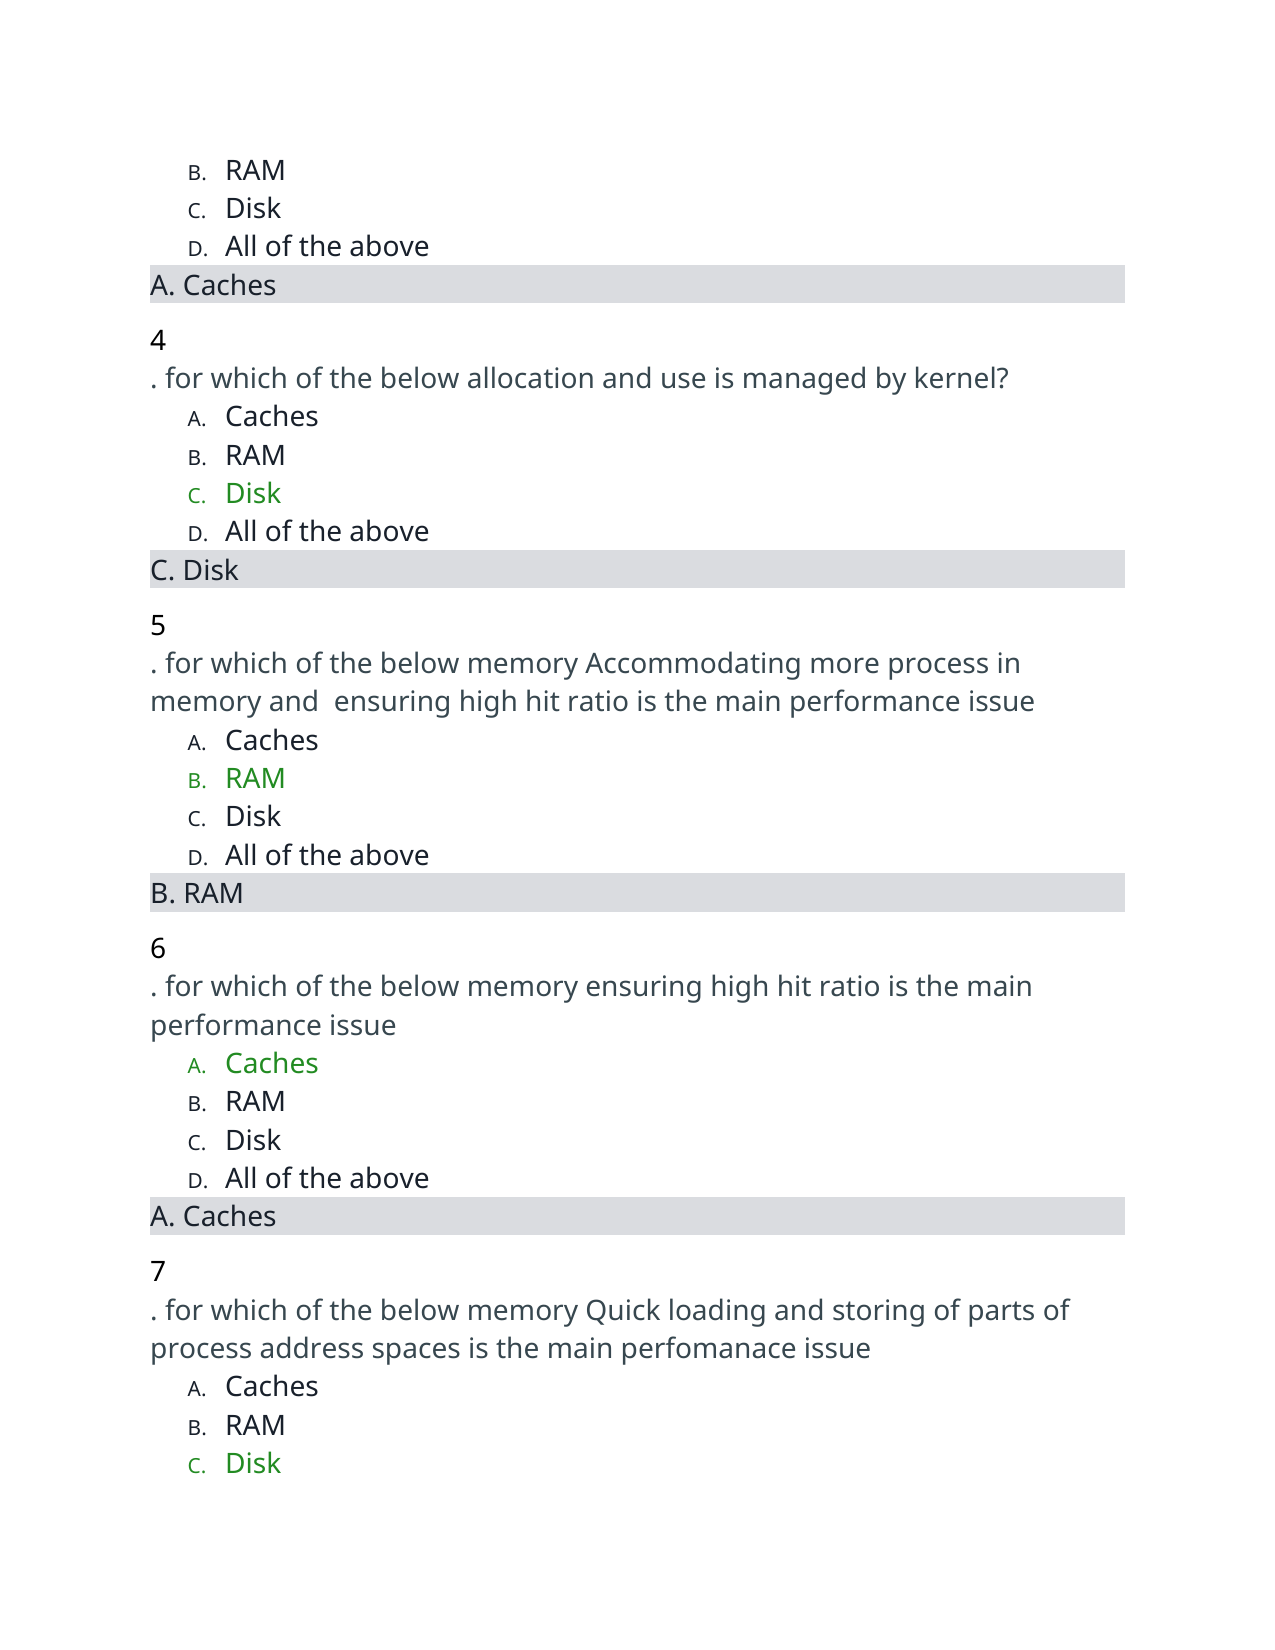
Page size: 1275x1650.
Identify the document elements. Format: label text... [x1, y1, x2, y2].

list Caches [187, 1043, 1125, 1082]
text . for which of the below memory ensuring high hit ratio is the main performance issue [150, 967, 1125, 1043]
list RAM [187, 1082, 1125, 1120]
list RAM [187, 1405, 1125, 1443]
list All of the above [187, 512, 1125, 550]
list Caches [187, 1367, 1125, 1405]
text 7 [150, 1252, 1125, 1290]
list RAM [187, 150, 1125, 188]
text A. Caches [150, 1197, 1125, 1235]
text . for which of the below memory Accommodating more process in memory and ensuring high hit ratio is the main performance issue [150, 643, 1125, 720]
list Disk [187, 1120, 1125, 1158]
list Disk [187, 188, 1125, 227]
text 6 [150, 928, 1125, 967]
list Disk [187, 1443, 1125, 1482]
list All of the above [187, 835, 1125, 873]
list RAM [187, 435, 1125, 473]
text . for which of the below allocation and use is managed by kernel? [150, 358, 1125, 397]
text 5 [150, 605, 1125, 643]
list All of the above [187, 1158, 1125, 1197]
text B. RAM [150, 873, 1125, 912]
list Disk [187, 473, 1125, 512]
list Caches [187, 397, 1125, 435]
text C. Disk [150, 550, 1125, 588]
text 4 [150, 320, 1125, 358]
text . for which of the below memory Quick loading and storing of parts of process address spaces is the main perfomanace issue [150, 1290, 1125, 1367]
text A. Caches [150, 265, 1125, 303]
list Disk [187, 797, 1125, 835]
list All of the above [187, 227, 1125, 265]
list Caches [187, 720, 1125, 758]
list RAM [187, 758, 1125, 797]
